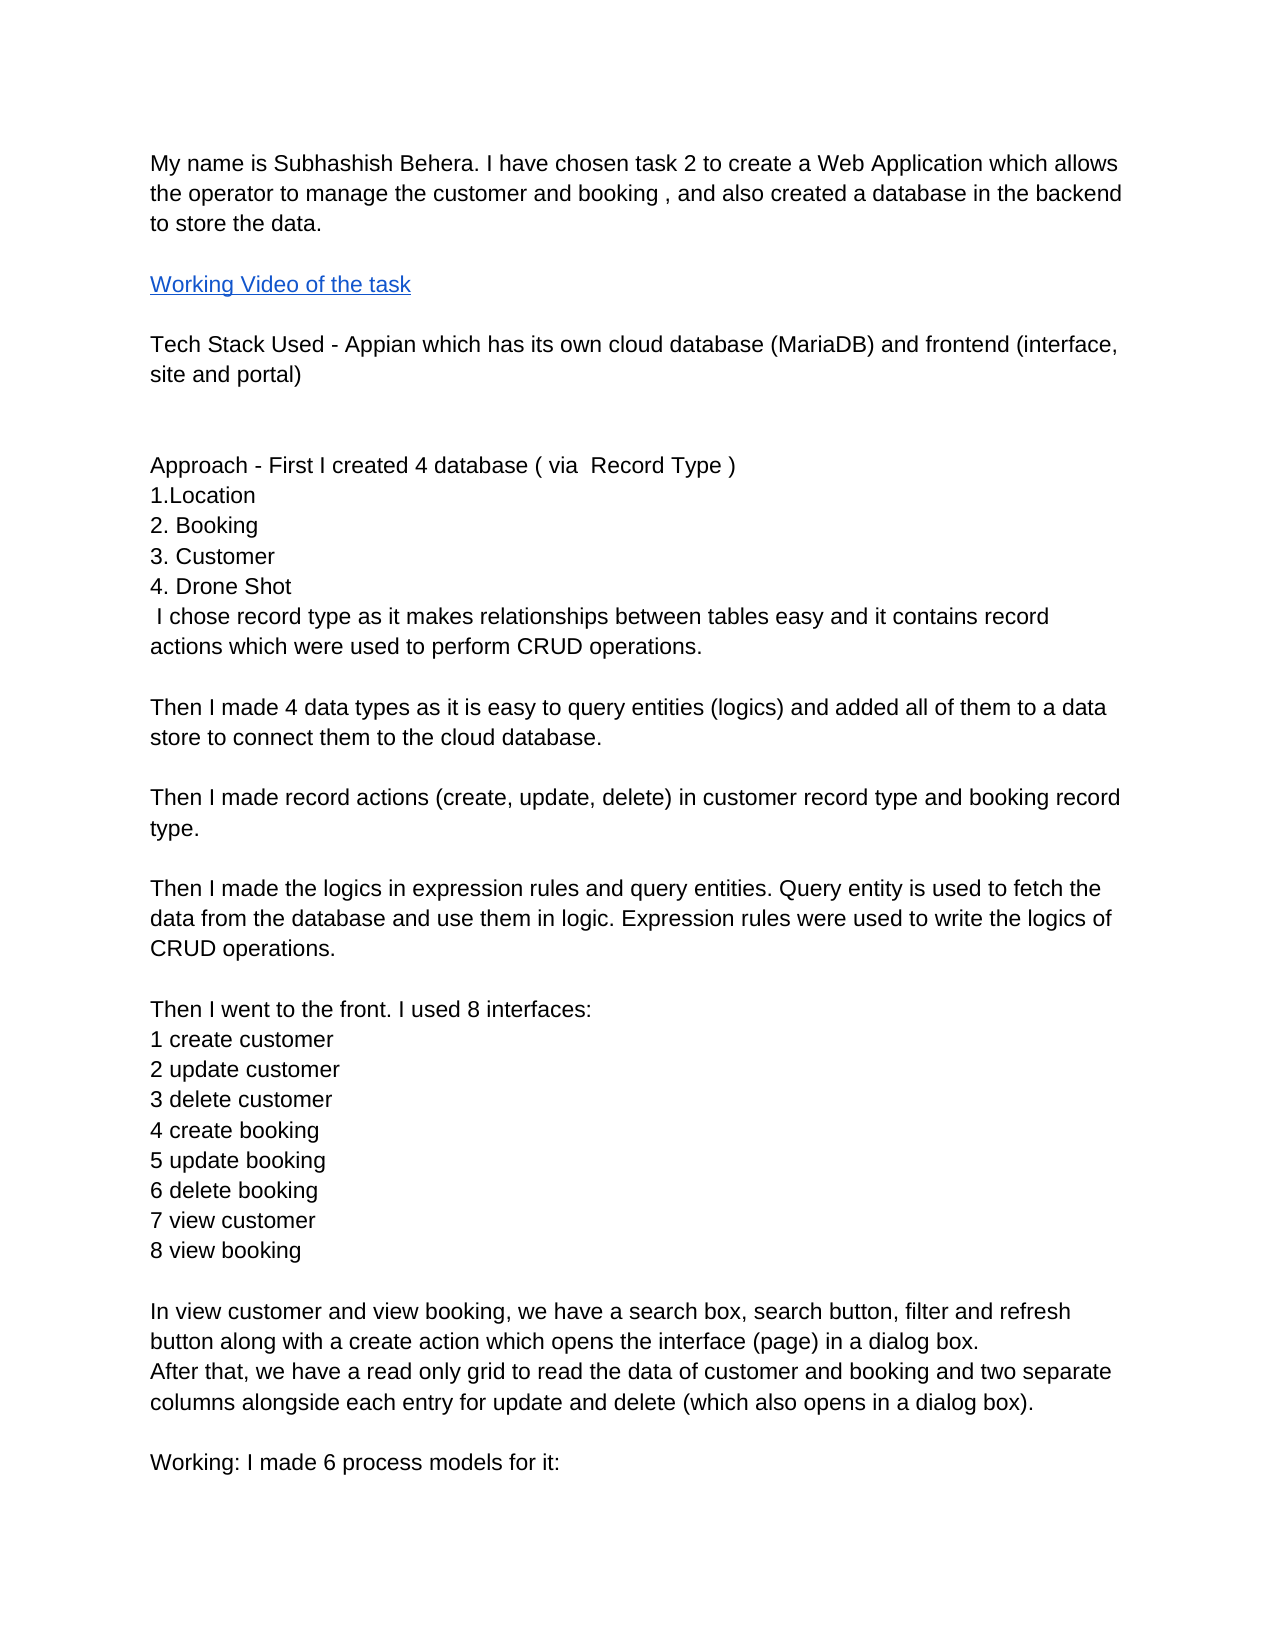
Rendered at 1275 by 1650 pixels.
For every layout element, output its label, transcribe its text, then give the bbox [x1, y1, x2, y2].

text 2 update customer [150, 1056, 1125, 1083]
text 3. Customer [150, 543, 1125, 569]
text Tech Stack Used - Appian which has its own cloud database (MariaDB) and frontend (interface, site and portal) [150, 331, 1125, 388]
text My name is Subhashish Behera. I have chosen task 2 to create a Web Application which allows the operator to manage the customer and booking , and also created a database in the backend to store the data. [150, 150, 1125, 237]
text Then I went to the front. I used 8 interfaces: [150, 996, 1125, 1022]
text Then I made record actions (create, update, delete) in customer record type and booking record type. [150, 784, 1125, 841]
text 6 delete booking [150, 1177, 1125, 1203]
text 5 update booking [150, 1147, 1125, 1173]
text 2. Booking [150, 512, 1125, 539]
text 7 view customer [150, 1207, 1125, 1234]
text Approach - First I created 4 database ( via Record Type ) [150, 452, 1125, 478]
text In view customer and view booking, we have a search box, search button, filter and refresh button along with a create action which opens the interface (page) in a dialog box. [150, 1298, 1125, 1354]
text 8 view booking [150, 1237, 1125, 1264]
text 4. Drone Shot [150, 573, 1125, 599]
text I chose record type as it makes relationships between tables easy and it contains record actions which were used to perform CRUD operations. [150, 603, 1125, 660]
text 3 delete customer [150, 1086, 1125, 1113]
text Working Video of the task [150, 271, 1125, 297]
text After that, we have a read only grid to read the data of customer and booking and two separate columns alongside each entry for update and delete (which also opens in a dialog box). [150, 1358, 1125, 1415]
text 4 create booking [150, 1117, 1125, 1143]
text Then I made the logics in expression rules and query entities. Query entity is used to fetch the data from the database and use them in logic. Expression rules were used to write the logics of CRUD operations. [150, 875, 1125, 962]
text 1 create customer [150, 1026, 1125, 1052]
text Working: I made 6 process models for it: [150, 1449, 1125, 1475]
text Then I made 4 data types as it is easy to query entities (logics) and added all of them to a data store to connect them to the cloud database. [150, 694, 1125, 750]
text 1.Location [150, 482, 1125, 509]
